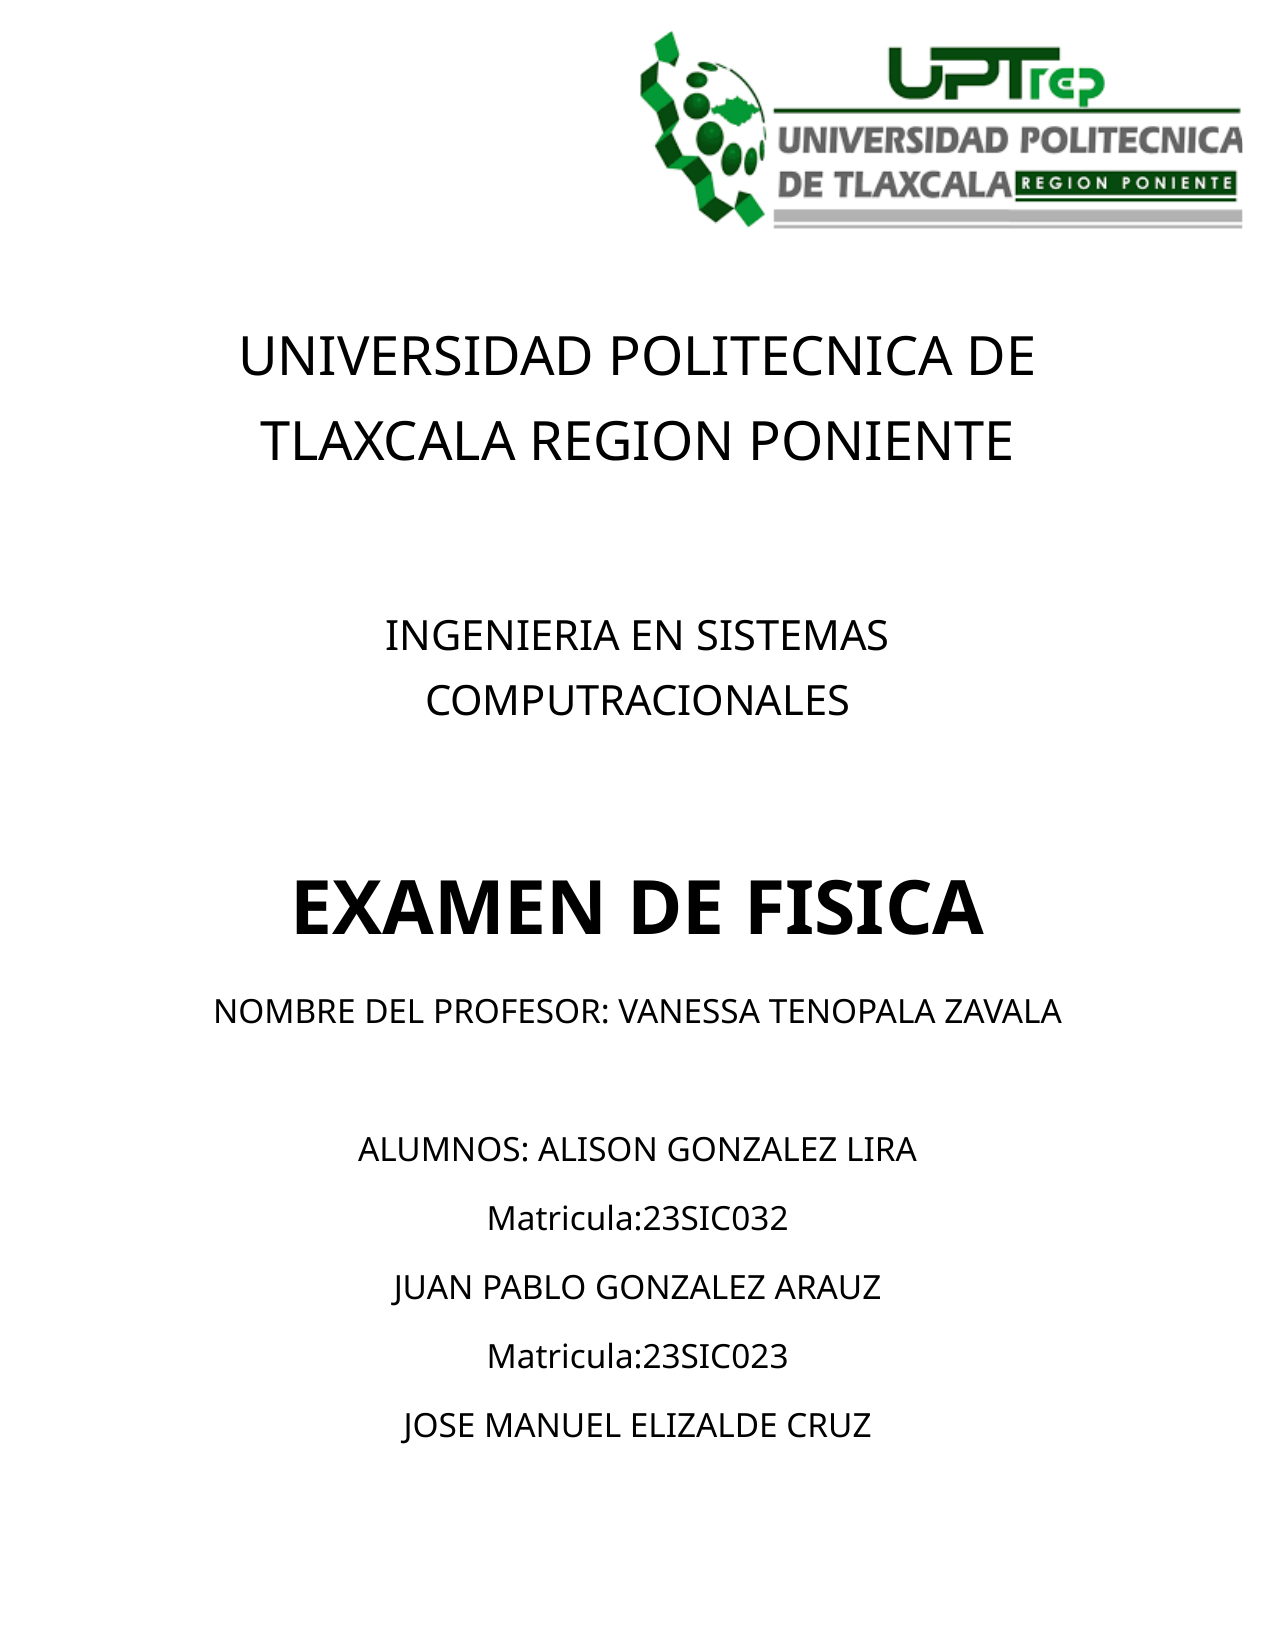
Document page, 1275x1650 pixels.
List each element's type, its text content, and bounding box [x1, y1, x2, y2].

text EXAMEN DE FISICA [177, 854, 1098, 956]
text JUAN PABLO GONZALEZ ARAUZ [177, 1264, 1098, 1309]
text Matricula:23SIC032 [177, 1195, 1098, 1240]
text JOSE MANUEL ELIZALDE CRUZ [177, 1401, 1098, 1447]
text INGENIERIA EN SISTEMAS COMPUTRACIONALES [177, 606, 1098, 728]
text Matricula:23SIC023 [177, 1333, 1098, 1378]
text ALUMNOS: ALISON GONZALEZ LIRA [177, 1126, 1098, 1171]
text UNIVERSIDAD POLITECNICA DE TLAXCALA REGION PONIENTE [177, 318, 1098, 476]
text NOMBRE DEL PROFESOR: VANESSA TENOPALA ZAVALA [177, 988, 1098, 1034]
picture [640, 31, 1243, 229]
